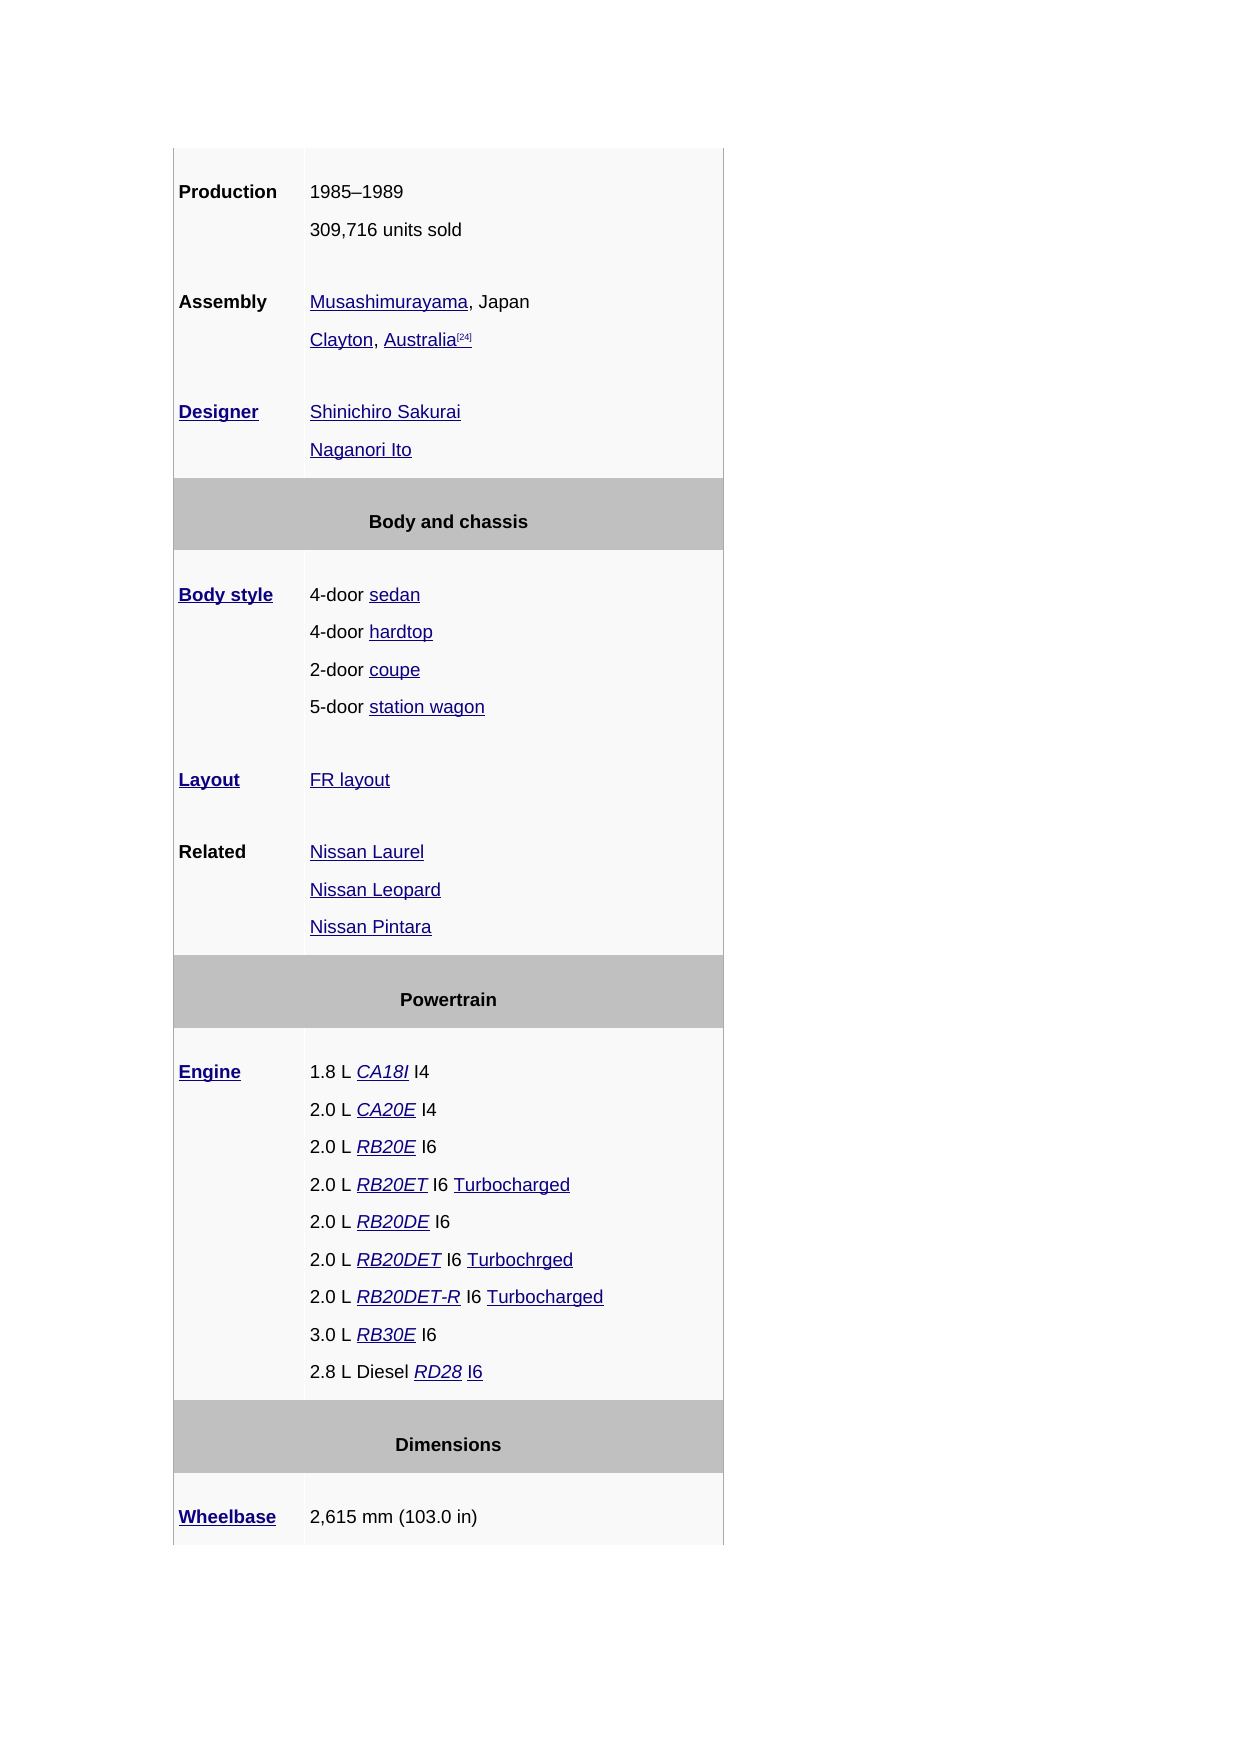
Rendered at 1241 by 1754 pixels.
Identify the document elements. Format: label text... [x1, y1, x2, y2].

table_cell Musashimurayama, Japan Clayton, Australia[24] [305, 258, 723, 368]
table_cell 1.8 L CA18I I4 2.0 L CA20E I4 2.0 L RB20E I6 2.0 L RB20ET I6 Turbocharged 2.0 L RB20DE I6 2.0 L RB20DET I6 Turbochrged 2.0 L RB20DET-R I6 Turbocharged 3.0 L RB30E I6 2.8 L Diesel RD28 I6 [305, 1028, 723, 1400]
table_cell 1985–1989 309,716 units sold [305, 148, 723, 258]
table_cell Dimensions [174, 1400, 723, 1473]
table_cell Layout [174, 735, 304, 808]
table_cell Body style [174, 550, 304, 735]
table_cell Body and chassis [174, 478, 723, 550]
table_cell Designer [174, 368, 304, 478]
table_cell 4-door sedan 4-door hardtop 2-door coupe 5-door station wagon [305, 550, 723, 735]
table_cell Production [174, 148, 304, 258]
table_cell Nissan Laurel Nissan Leopard Nissan Pintara [305, 808, 723, 955]
table_cell 2,615 mm (103.0 in) [305, 1473, 723, 1545]
table_cell Engine [174, 1028, 304, 1400]
table_cell Powertrain [174, 955, 723, 1028]
table_cell Assembly [174, 258, 304, 368]
table_cell Related [174, 808, 304, 955]
table_cell FR layout [305, 735, 723, 808]
table_cell Shinichiro Sakurai Naganori Ito [305, 368, 723, 478]
table_cell Wheelbase [174, 1473, 304, 1545]
